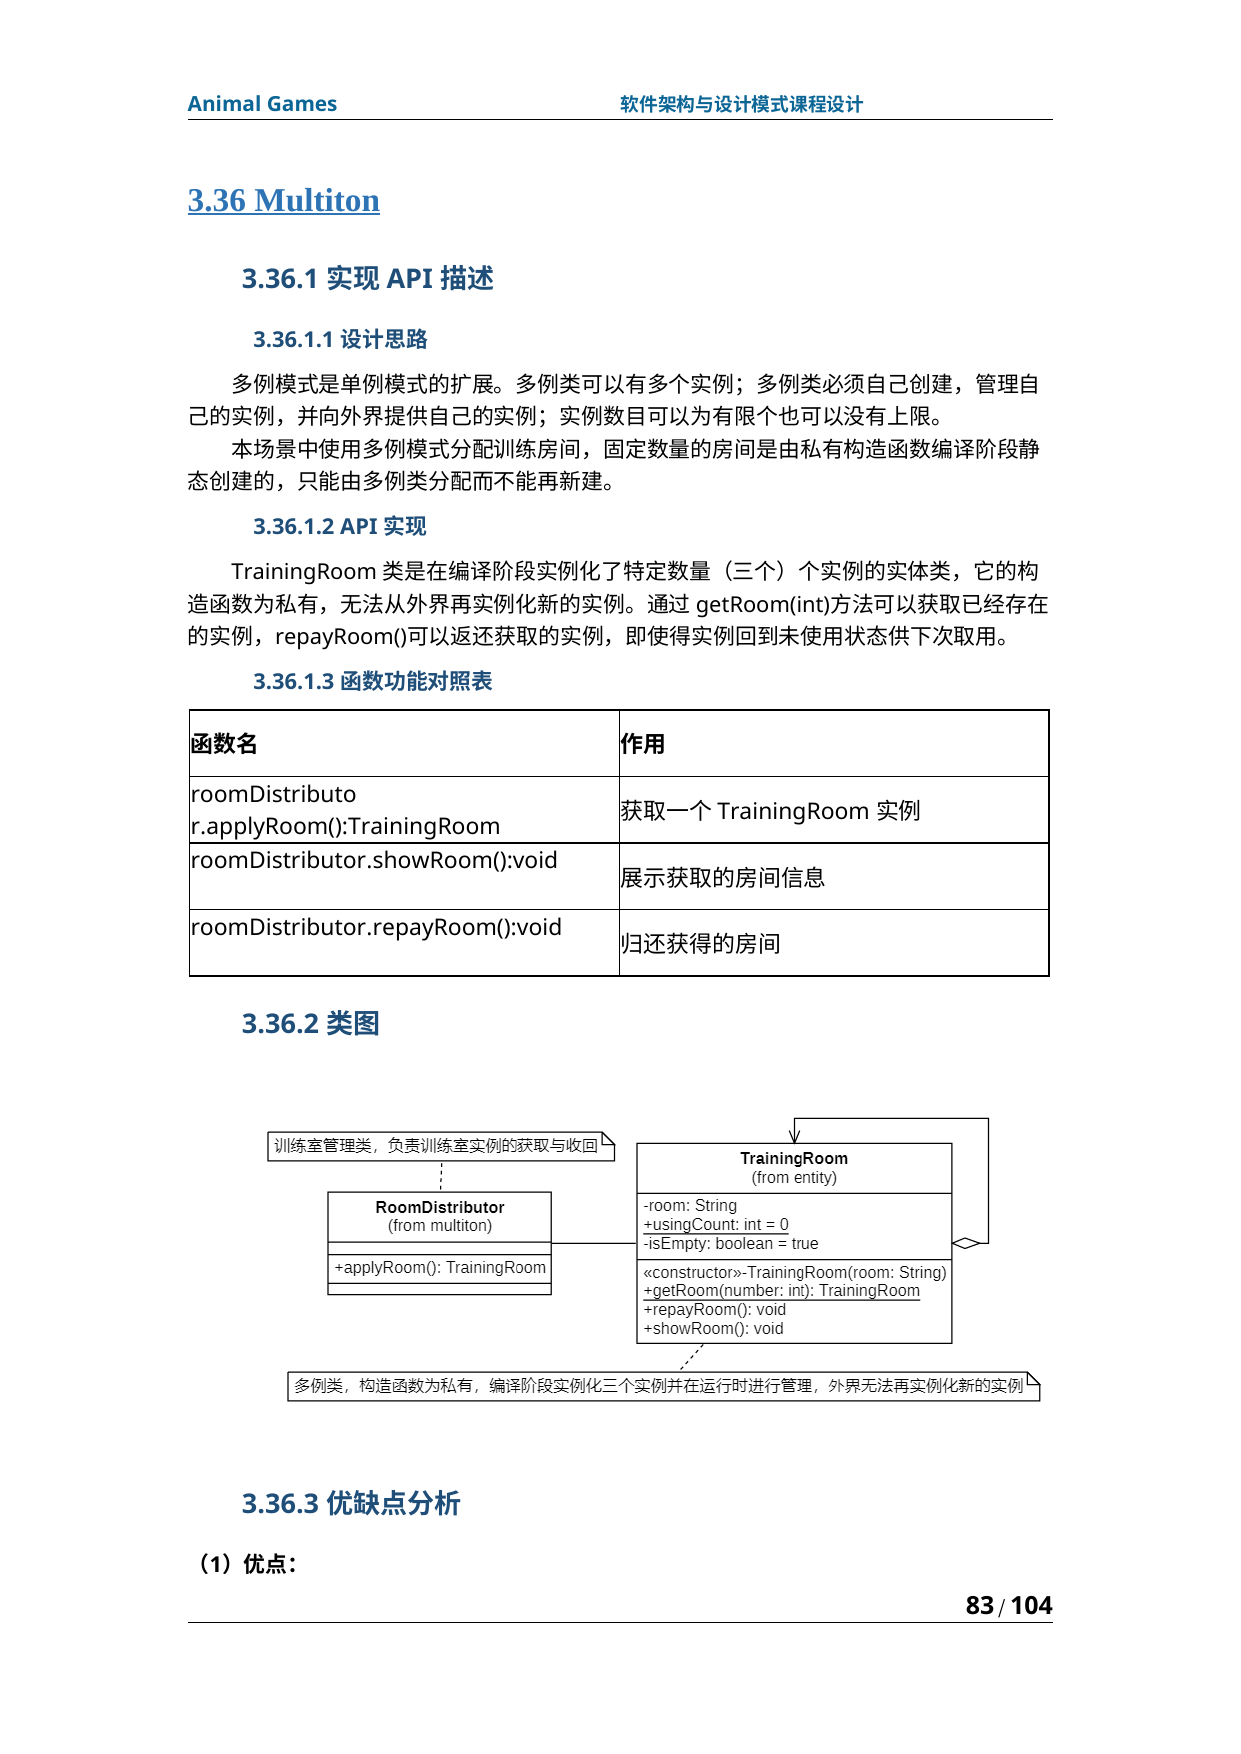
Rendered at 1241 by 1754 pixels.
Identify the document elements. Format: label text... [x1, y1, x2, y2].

table_cell 归还获得的房间 [620, 910, 1048, 975]
table_cell 获取一个 TrainingRoom 实例 [620, 777, 1048, 842]
table_cell roomDistributor.showRoom():void [190, 844, 619, 909]
text 3.36 Multiton [187, 166, 1053, 231]
table_cell roomDistributor.repayRoom():void [190, 910, 619, 975]
table_cell roomDistributor.applyRoom():TrainingRoom [190, 777, 619, 842]
text （1）优点： [187, 1547, 1053, 1579]
text 3.36.1.2 API 实现 [187, 509, 1053, 541]
text TrainingRoom 类是在编译阶段实例化了特定数量（三个）个实例的实体类，它的构造函数为私有，无法从外界再实例化新的实例。通过 getRoom(int)方法可以获取已经存在的实例，repayRoom()可以返还获取的实例，即使得实例回到未使用状态供下次取用。 [187, 554, 1053, 651]
text 3.36.1.1 设计思路 [187, 321, 1053, 354]
text 本场景中使用多例模式分配训练房间，固定数量的房间是由私有构造函数编译阶段静态创建的，只能由多例类分配而不能再新建。 [187, 431, 1053, 496]
text 3.36.1 实现 API 描述 [187, 244, 1053, 309]
picture [231, 1073, 1087, 1451]
text 3.36.3 优缺点分析 [187, 1469, 1053, 1534]
table_cell 展示获取的房间信息 [620, 844, 1048, 909]
table_header 作用 [620, 711, 1048, 776]
table_header 函数名 [190, 711, 619, 776]
text 3.36.1.3 函数功能对照表 [187, 664, 1053, 696]
text 多例模式是单例模式的扩展。多例类可以有多个实例；多例类必须自己创建，管理自己的实例，并向外界提供自己的实例；实例数目可以为有限个也可以没有上限。 [187, 366, 1053, 431]
text 3.36.2 类图 [187, 989, 1053, 1054]
